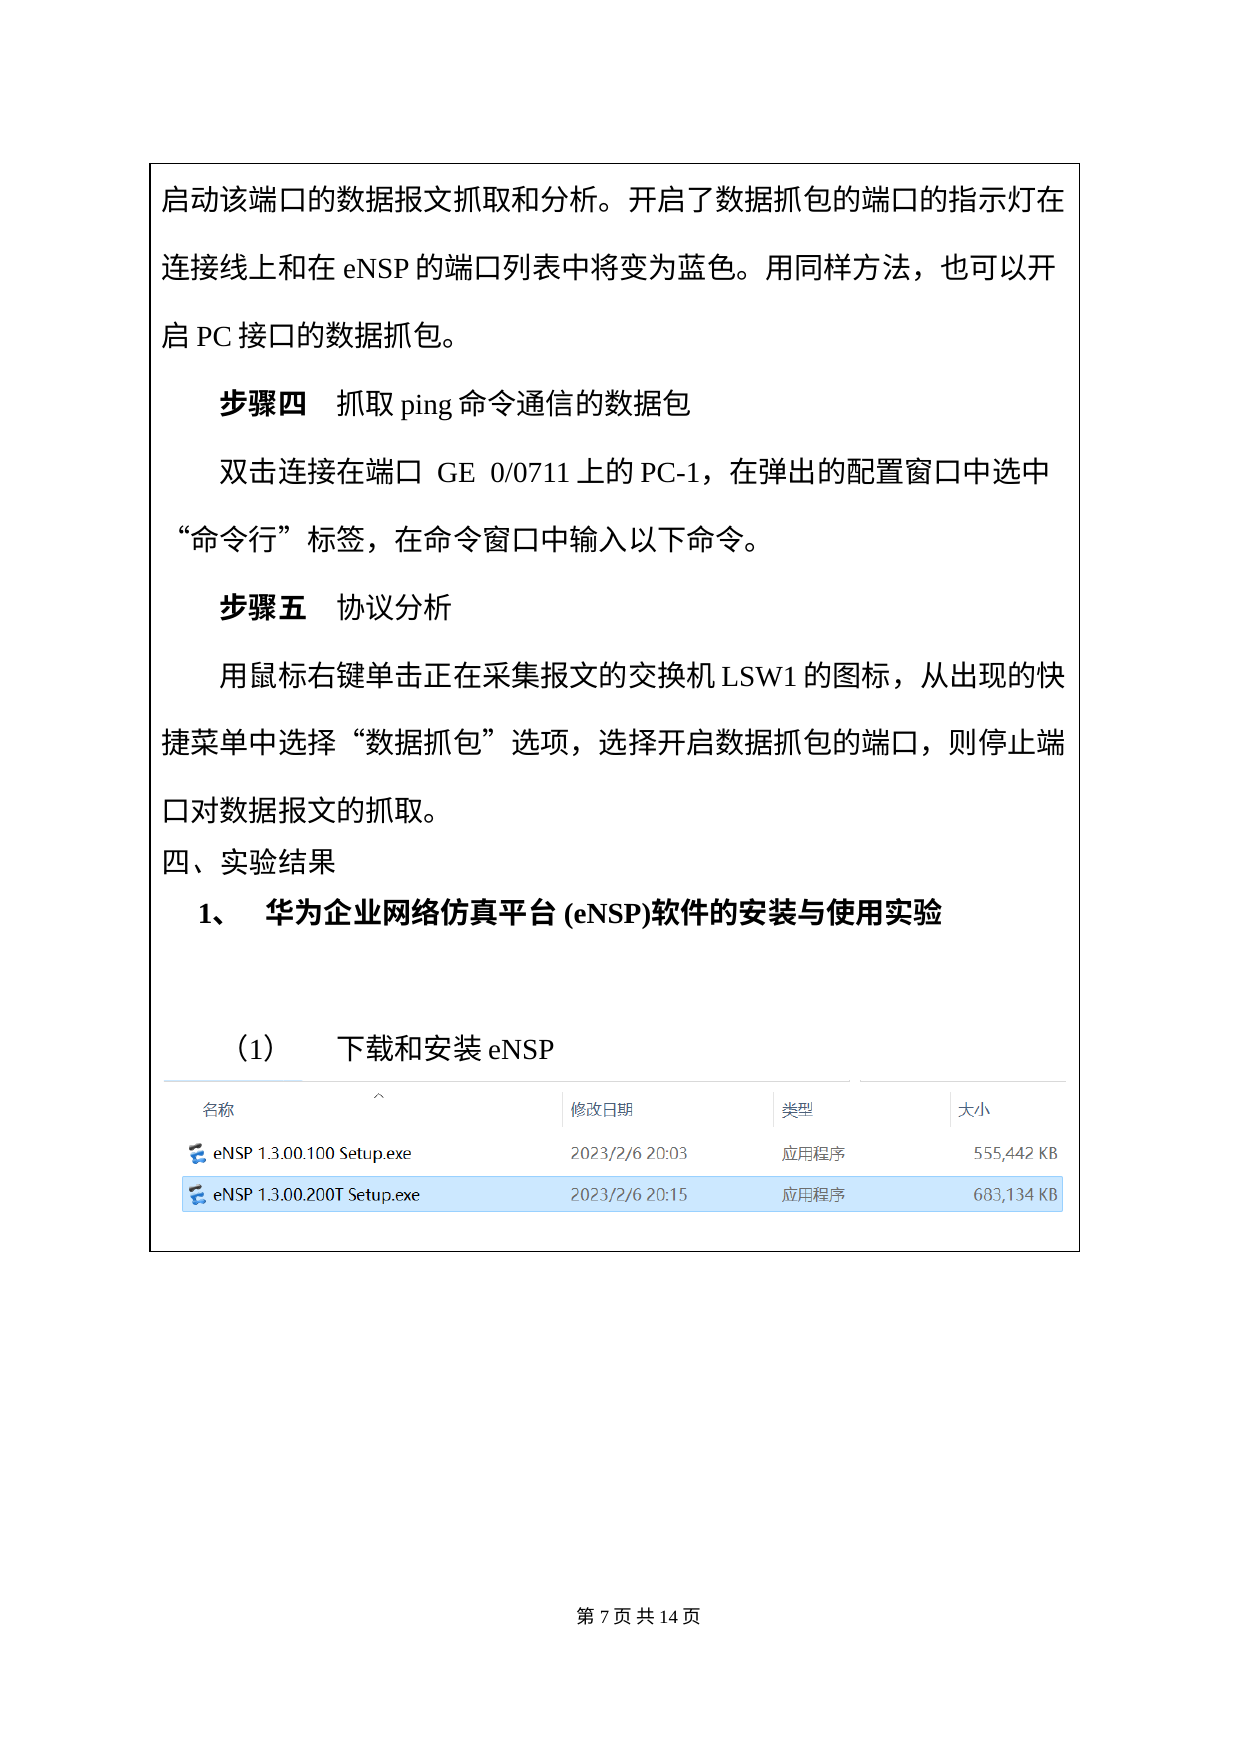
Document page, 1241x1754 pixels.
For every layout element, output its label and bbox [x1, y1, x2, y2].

picture [163, 1080, 1066, 1229]
table_cell [151, 164, 1079, 1251]
